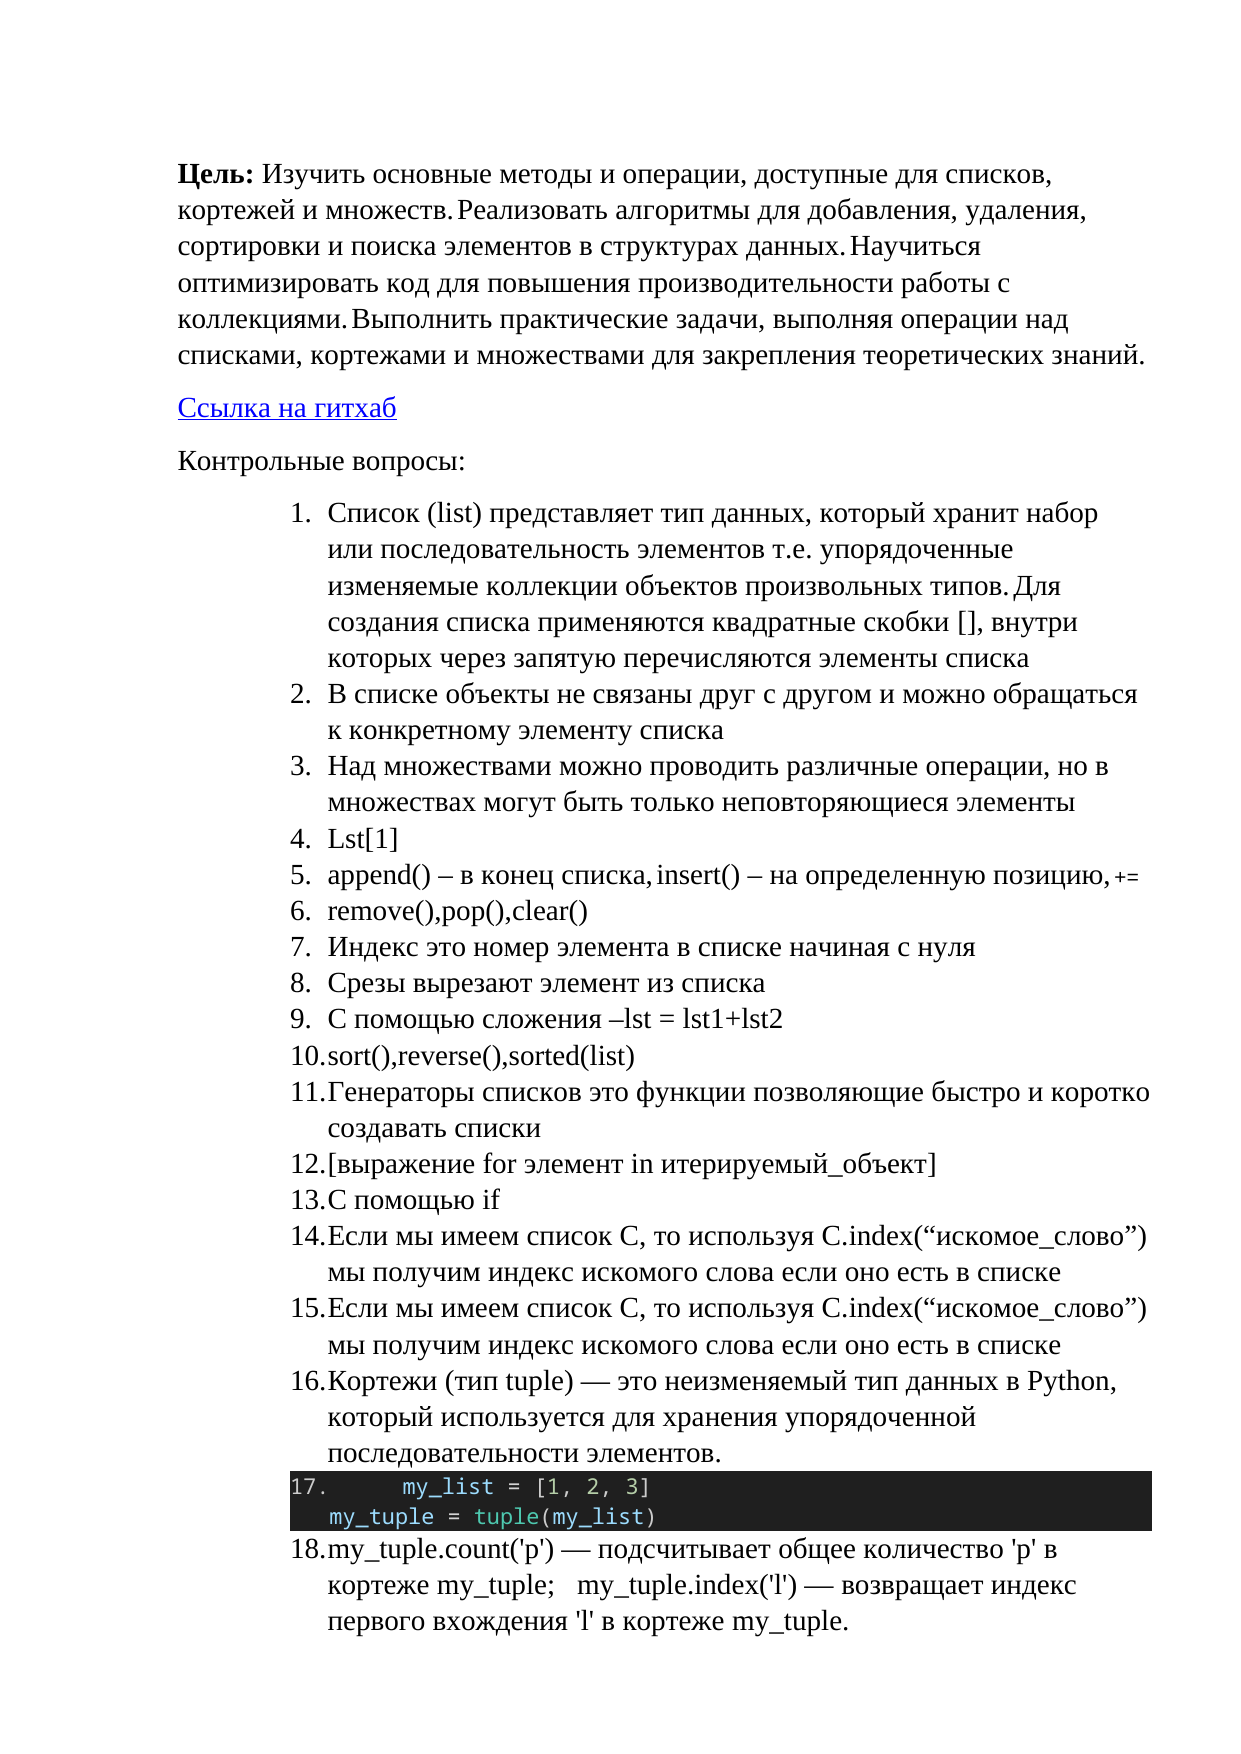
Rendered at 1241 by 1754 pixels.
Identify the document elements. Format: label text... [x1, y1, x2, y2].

list sort(),reverse(),sorted(list) [290, 1038, 1152, 1071]
list Срезы вырезают элемент из списка [290, 965, 1152, 999]
list Над множествами можно проводить различные операции, но в множествах могут быть только неповторяющиеся элементы [290, 748, 1152, 818]
list Генераторы списков это функции позволяющие быстро и коротко создавать списки [290, 1074, 1152, 1143]
list Если мы имеем список С, то используя С.index(“искомое_слово”) мы получим индекс искомого слова если оно есть в списке [290, 1218, 1152, 1288]
list Если мы имеем список С, то используя С.index(“искомое_слово”) мы получим индекс искомого слова если оно есть в списке [290, 1291, 1152, 1360]
list [выражение for элемент in итерируемый_объект] [290, 1146, 1152, 1179]
list remove(),pop(),clear() [290, 893, 1152, 927]
text Ссылка на гитхаб [177, 390, 1152, 423]
text my_tuple = tuple(my_list) [290, 1501, 1152, 1531]
text Контрольные вопросы: [177, 443, 1152, 476]
text Цель: Изучить основные методы и операции, доступные для списков, кортежей и множеств. Реализовать алгоритмы для добавления, удаления, сортировки и поиска элементов в структурах данных. Научиться оптимизировать код для повышения производительности работы с коллекциями. Выполнить практические задачи, выполняя операции над списками, кортежами и множествами для закрепления теоретических знаний. [177, 156, 1152, 371]
list Кортежи (тип tuple) — это неизменяемый тип данных в Python, который используется для хранения упорядоченной последовательности элементов. [290, 1363, 1152, 1469]
list my_tuple.count('p') — подсчитывает общее количество 'p' в кортеже my_tuple; my_tuple.index('l') — возвращает индекс первого вхождения 'l' в кортеже my_tuple. [290, 1531, 1152, 1637]
list my_list = [1, 2, 3] [290, 1471, 1152, 1501]
list В списке объекты не связаны друг с другом и можно обращаться к конкретному элементу списка [290, 676, 1152, 746]
list Список (list) представляет тип данных, который хранит набор или последовательность элементов т.е. упорядоченные изменяемые коллекции объектов произвольных типов. Для создания списка применяются квадратные скобки [], внутри которых через запятую перечисляются элементы списка [290, 495, 1152, 673]
list append() – в конец списка, insert() – на определенную позицию, += [290, 857, 1152, 890]
list Lst[1] [290, 821, 1152, 854]
list С помощью if [290, 1182, 1152, 1216]
list Индекс это номер элемента в списке начиная с нуля [290, 929, 1152, 963]
list С помощью сложения –lst = lst1+lst2 [290, 1001, 1152, 1035]
